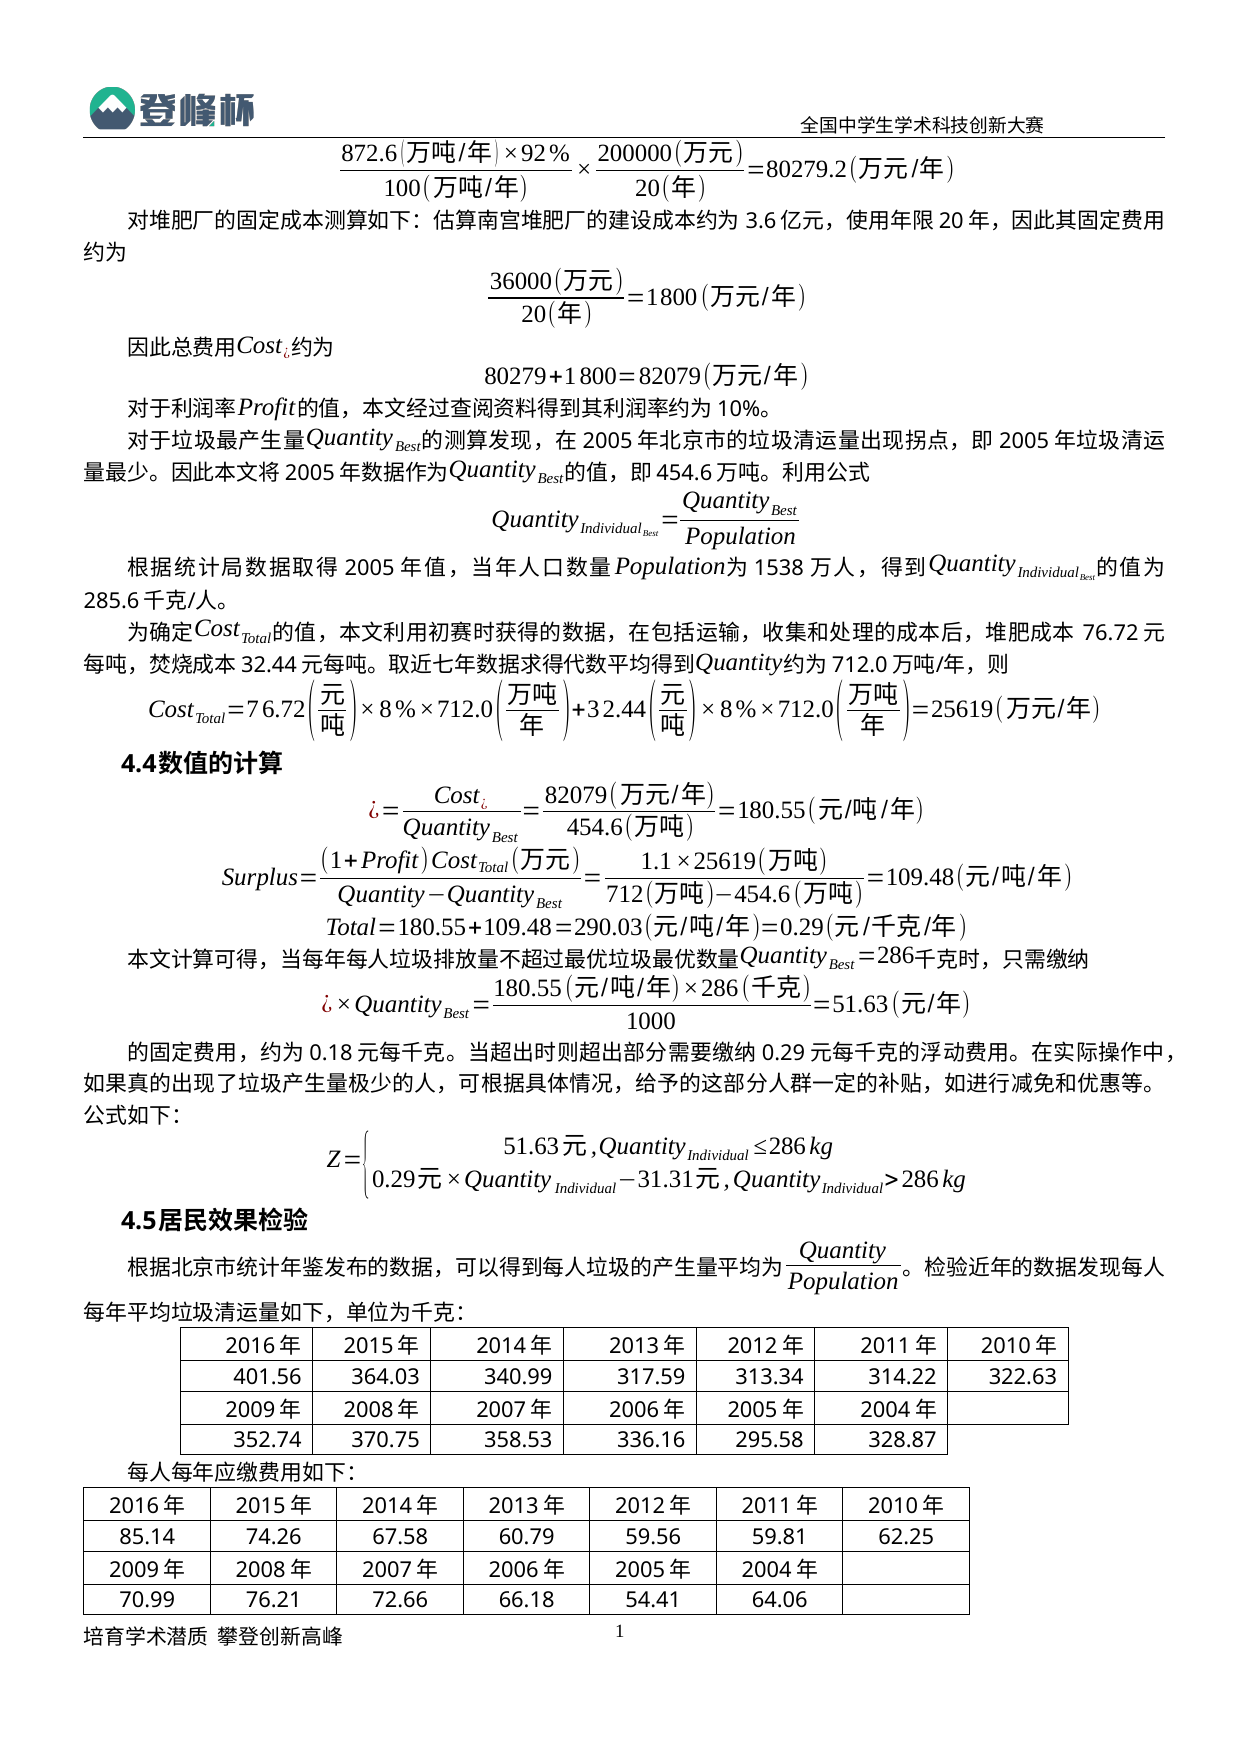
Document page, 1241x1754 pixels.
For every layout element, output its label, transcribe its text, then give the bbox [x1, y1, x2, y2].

table_header 2011年 [815, 1328, 947, 1360]
text 的固定费用，约为0.18元每千克。当超出时则超出部分需要缴纳0.29元每千克的浮动费用。在实际操作中，如果真的出现了垃圾产生量极少的人，可根据具体情况，给予的这部分人群一定的补贴，如进行减免和优惠等。公式如下： [83, 1034, 1165, 1129]
table_cell 74.26 [211, 1521, 336, 1551]
table_cell 62.25 [843, 1521, 969, 1551]
table_header 2016年 [181, 1328, 312, 1360]
text 对于利润率的值，本文经过查阅资料得到其利润率约为10%。 [83, 391, 1165, 423]
table_cell 66.18 [464, 1585, 589, 1614]
table_cell 2009年 [84, 1552, 210, 1583]
table_header 2015年 [211, 1488, 336, 1520]
table_header 2013年 [564, 1328, 696, 1360]
table_cell [843, 1585, 969, 1614]
table_header 2015年 [313, 1328, 430, 1360]
table_cell 340.99 [431, 1361, 563, 1391]
table_cell 60.79 [464, 1521, 589, 1551]
table_cell 352.74 [181, 1425, 312, 1454]
table_cell 336.16 [564, 1425, 696, 1454]
table_cell 2005年 [590, 1552, 716, 1583]
table_cell [843, 1552, 969, 1583]
table_cell 64.06 [717, 1585, 842, 1614]
text 本文计算可得，当每年每人垃圾排放量不超过最优垃圾最优数量千克时，只需缴纳 [83, 942, 1165, 973]
table_header 2010年 [843, 1488, 969, 1520]
table_cell 2009年 [181, 1392, 312, 1423]
table_cell 322.63 [948, 1361, 1068, 1391]
table_cell 2006年 [564, 1392, 696, 1423]
table_header 2014年 [337, 1488, 463, 1520]
table_cell 70.99 [84, 1585, 210, 1614]
list 居民效果检验 [121, 1200, 1165, 1236]
table_header 2013年 [464, 1488, 589, 1520]
table_cell 314.22 [815, 1361, 947, 1391]
text 对堆肥厂的固定成本测算如下：估算南宫堆肥厂的建设成本约为3.6亿元，使用年限20年，因此其固定费用约为 [83, 203, 1165, 266]
table_header 2014年 [431, 1328, 563, 1360]
table_cell 2004年 [717, 1552, 842, 1583]
text 根据北京市统计年鉴发布的数据，可以得到每人垃圾的产生量平均为。检验近年的数据发现每人每年平均垃圾清运量如下，单位为千克： [83, 1236, 1165, 1327]
table_cell 317.59 [564, 1361, 696, 1391]
table_cell 295.58 [697, 1425, 814, 1454]
table_cell 313.34 [697, 1361, 814, 1391]
table_cell 85.14 [84, 1521, 210, 1551]
table_cell 2005年 [697, 1392, 814, 1423]
table_cell 54.41 [590, 1585, 716, 1614]
table_header 2012年 [590, 1488, 716, 1520]
text 为确定的值，本文利用初赛时获得的数据，在包括运输，收集和处理的成本后，堆肥成本76.72元每吨，焚烧成本32.44元每吨。取近七年数据求得代数平均得到约为712.0万吨/年，则 [83, 615, 1165, 678]
table_cell 358.53 [431, 1425, 563, 1454]
table_cell 2008年 [211, 1552, 336, 1583]
text 每人每年应缴费用如下： [83, 1455, 1165, 1487]
picture [84, 87, 254, 130]
table_header 2012年 [697, 1328, 814, 1360]
table_cell 76.21 [211, 1585, 336, 1614]
table_cell 2008年 [313, 1392, 430, 1423]
table_header 2016年 [84, 1488, 210, 1520]
table_cell 401.56 [181, 1361, 312, 1391]
table_cell 59.81 [717, 1521, 842, 1551]
table_header 2010年 [948, 1328, 1068, 1360]
table_cell 2004年 [815, 1392, 947, 1423]
text 对于垃圾最产生量的测算发现，在2005年北京市的垃圾清运量出现拐点，即2005年垃圾清运量最少。因此本文将2005年数据作为的值，即454.6万吨。利用公式 [83, 423, 1165, 487]
table_cell 2007年 [337, 1552, 463, 1583]
table_header 2011年 [717, 1488, 842, 1520]
table_cell 2006年 [464, 1552, 589, 1583]
table_cell 72.66 [337, 1585, 463, 1614]
table_cell 328.87 [815, 1425, 947, 1454]
table_cell 59.56 [590, 1521, 716, 1551]
list 数值的计算 [121, 743, 1165, 779]
table_cell 67.58 [337, 1521, 463, 1551]
table_cell 2007年 [431, 1392, 563, 1423]
table_cell 364.03 [313, 1361, 430, 1391]
text 根据统计局数据取得2005年值，当年人口数量为1538万人，得到的值为285.6千克/人。 [83, 549, 1165, 615]
table_cell 370.75 [313, 1425, 430, 1454]
table_cell [948, 1392, 1068, 1423]
text 因此总费用约为 [83, 330, 1165, 361]
